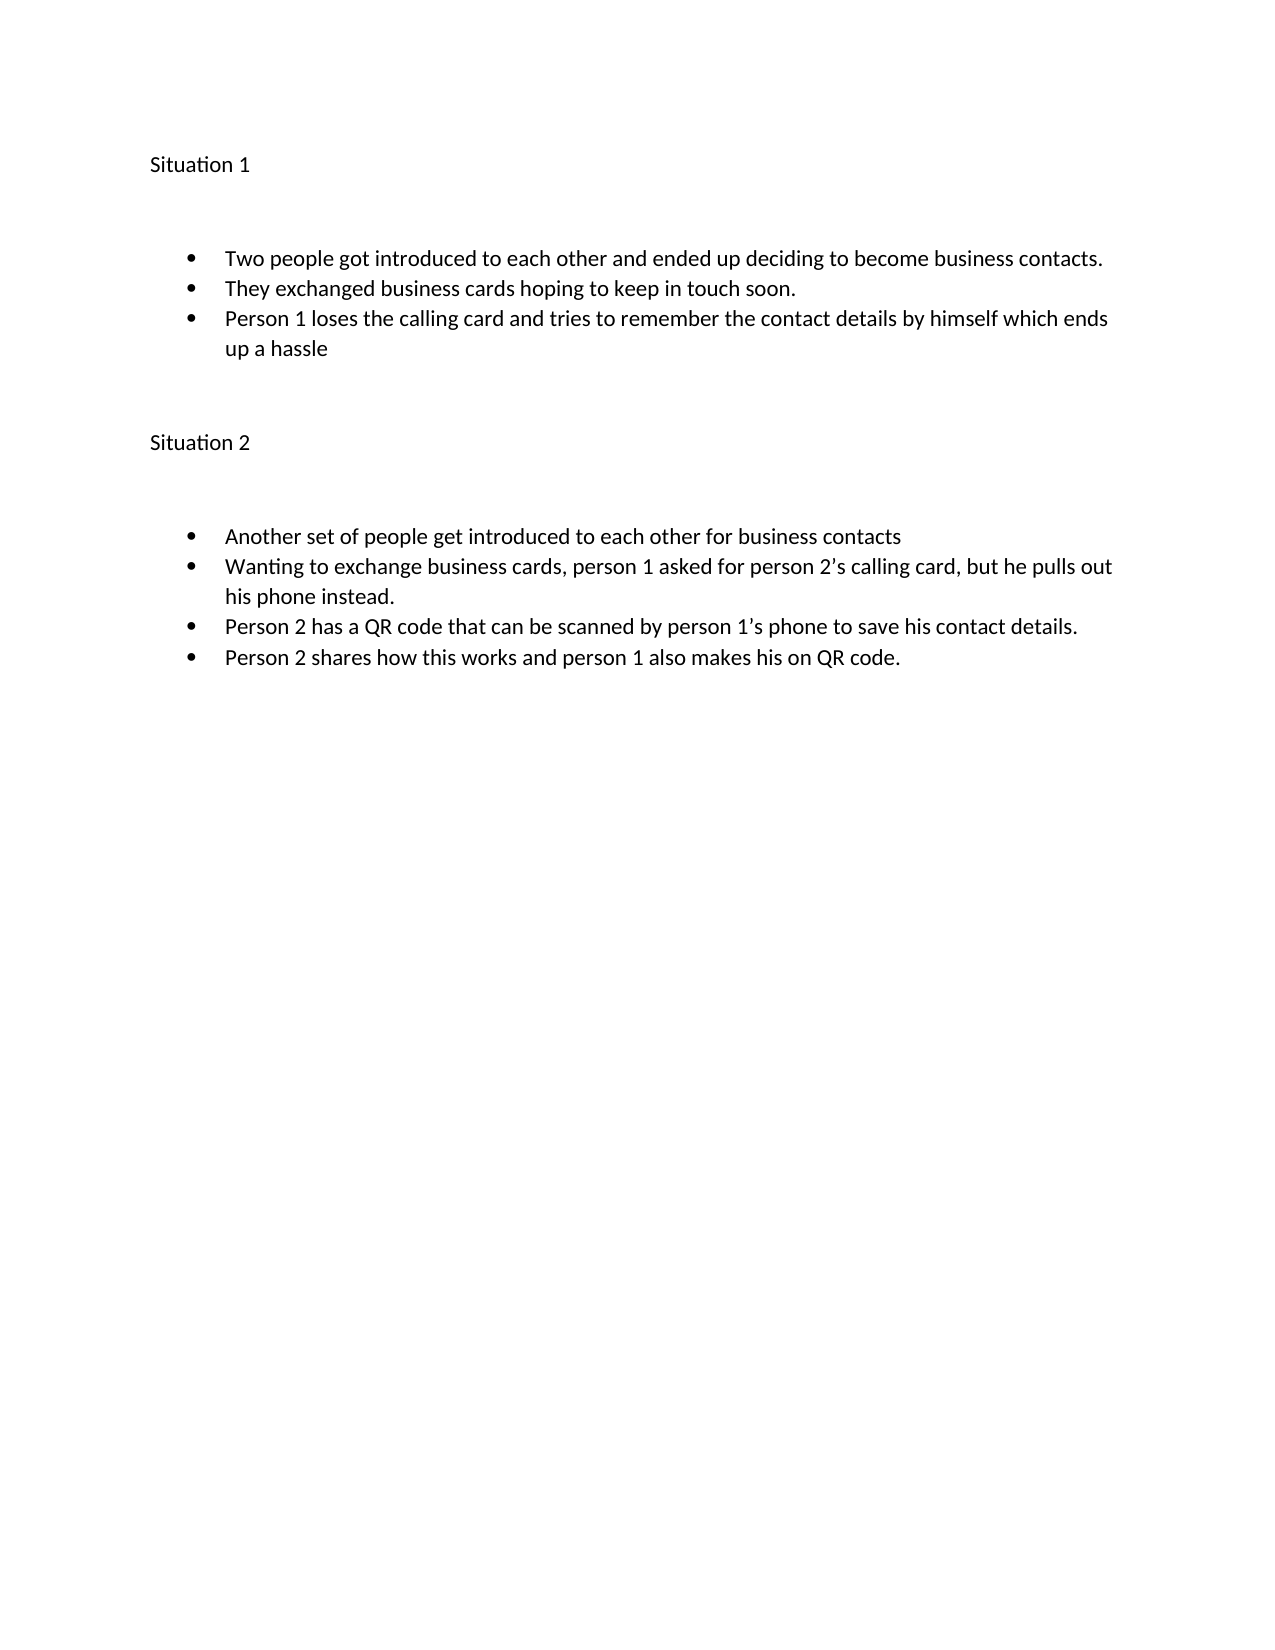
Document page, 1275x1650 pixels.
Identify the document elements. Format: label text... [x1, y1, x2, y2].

list Person 2 has a QR code that can be scanned by person 1’s phone to save his contact details. [187, 612, 1125, 641]
list Another set of people get introduced to each other for business contacts [187, 522, 1125, 550]
list Two people got introduced to each other and ended up deciding to become business contacts. [187, 244, 1125, 272]
text Situation 2 [150, 428, 1125, 456]
list Person 1 loses the calling card and tries to remember the contact details by himself which ends up a hassle [187, 304, 1125, 362]
list They exchanged business cards hoping to keep in touch soon. [187, 274, 1125, 302]
list Wanting to exchange business cards, person 1 asked for person 2’s calling card, but he pulls out his phone instead. [187, 552, 1125, 610]
list Person 2 shares how this works and person 1 also makes his on QR code. [187, 643, 1125, 671]
text Situation 1 [150, 150, 1125, 178]
